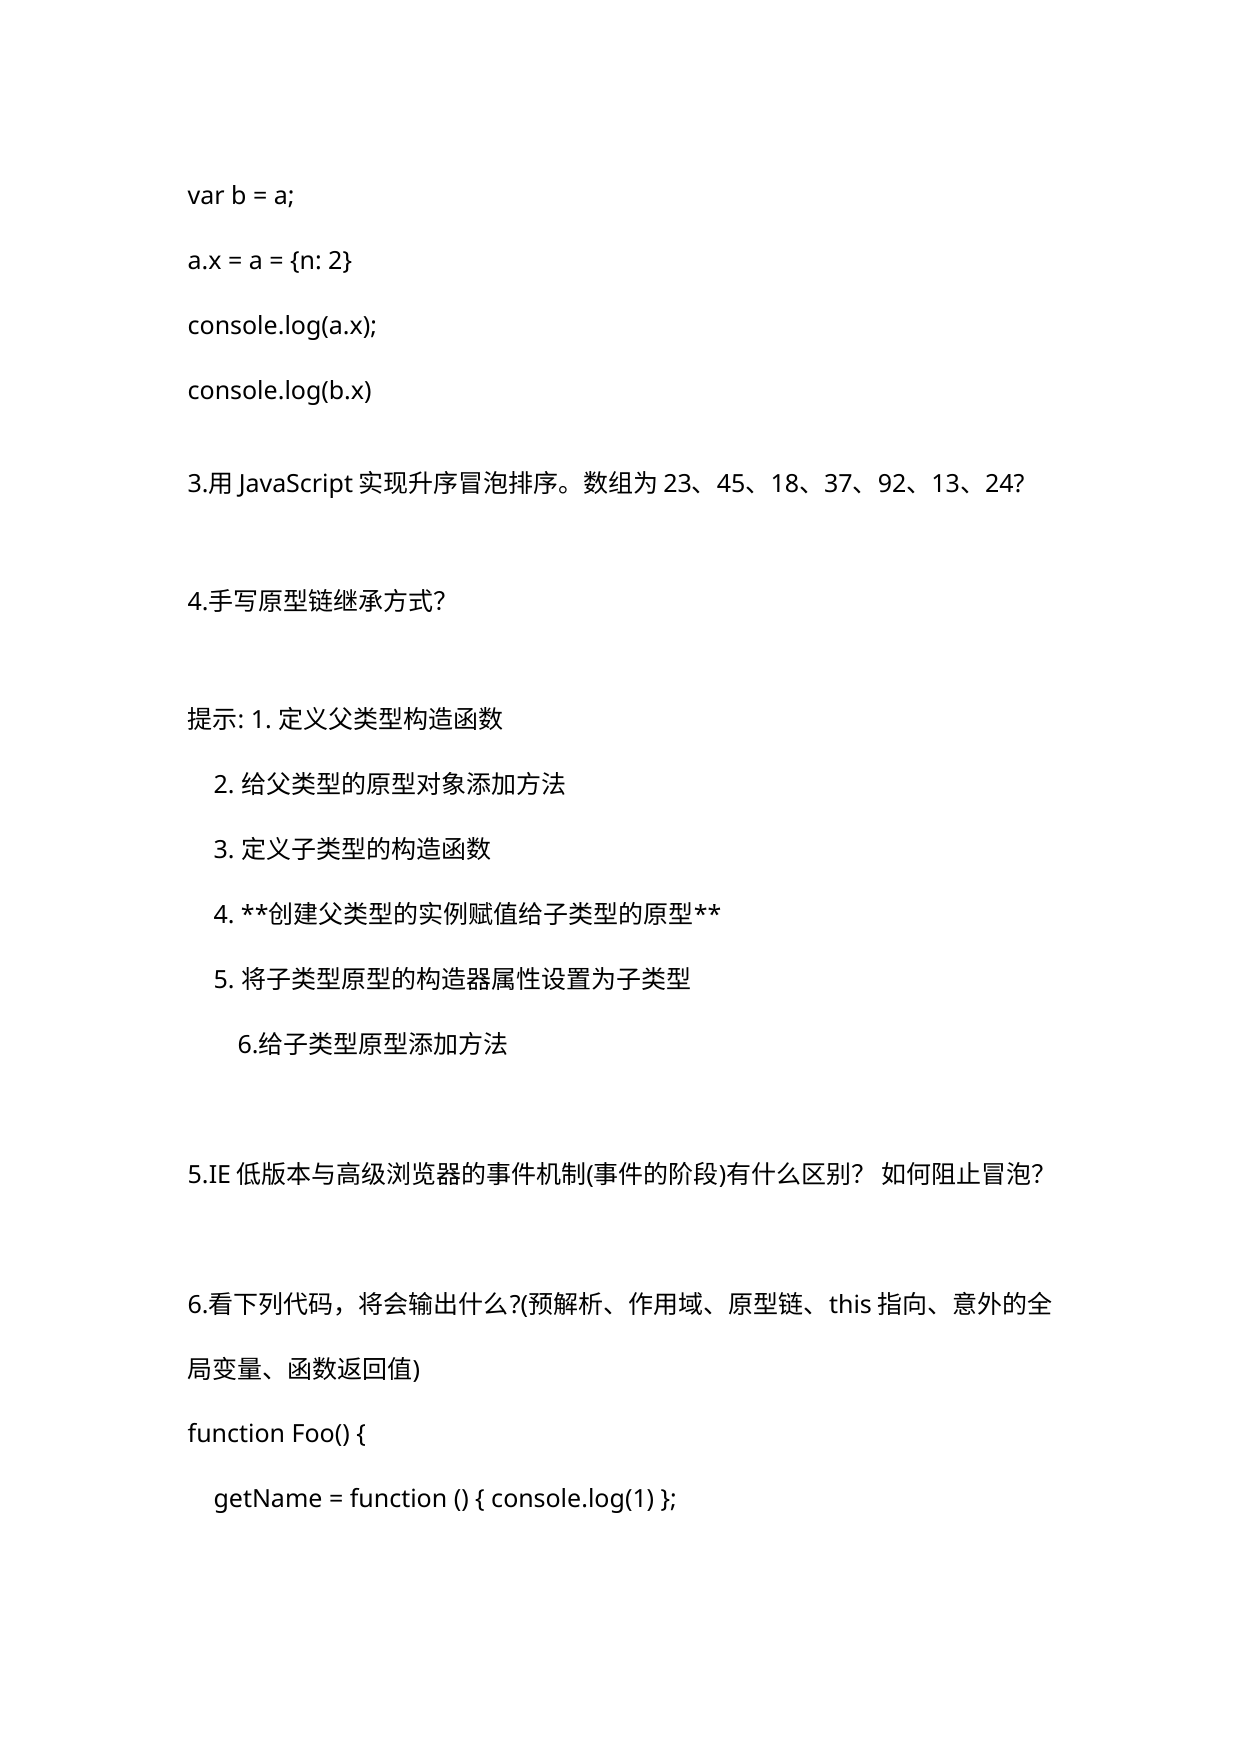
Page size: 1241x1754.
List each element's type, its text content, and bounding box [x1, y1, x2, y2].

list 2. 给父类型的原型对象添加方法 [187, 750, 1053, 815]
subtitle 3.用JavaScript实现升序冒泡排序。数组为23、45、18、37、92、13、24? [187, 449, 1053, 514]
list 4. **创建父类型的实例赋值给子类型的原型** [187, 880, 1053, 945]
list getName = function () { console.log(1) }; [187, 1465, 1053, 1530]
list 6.看下列代码，将会输出什么?(预解析、作用域、原型链、this指向、意外的全局变量、函数返回值) [187, 1270, 1053, 1400]
list IE低版本与高级浏览器的事件机制(事件的阶段)有什么区别？ 如何阻止冒泡？ [187, 1140, 1053, 1205]
list 6.给子类型原型添加方法 [187, 1010, 1053, 1075]
text var b = a; [187, 162, 1053, 227]
subtitle 4.手写原型链继承方式？ [187, 567, 1053, 632]
text console.log(a.x); [187, 292, 1053, 357]
list 3. 定义子类型的构造函数 [187, 815, 1053, 880]
list function Foo() { [187, 1400, 1053, 1465]
list 提示: 1. 定义父类型构造函数 [187, 685, 1053, 750]
list 5. 将子类型原型的构造器属性设置为子类型 [187, 945, 1053, 1010]
text console.log(b.x) [187, 357, 1053, 422]
text a.x = a = {n: 2} [187, 227, 1053, 292]
